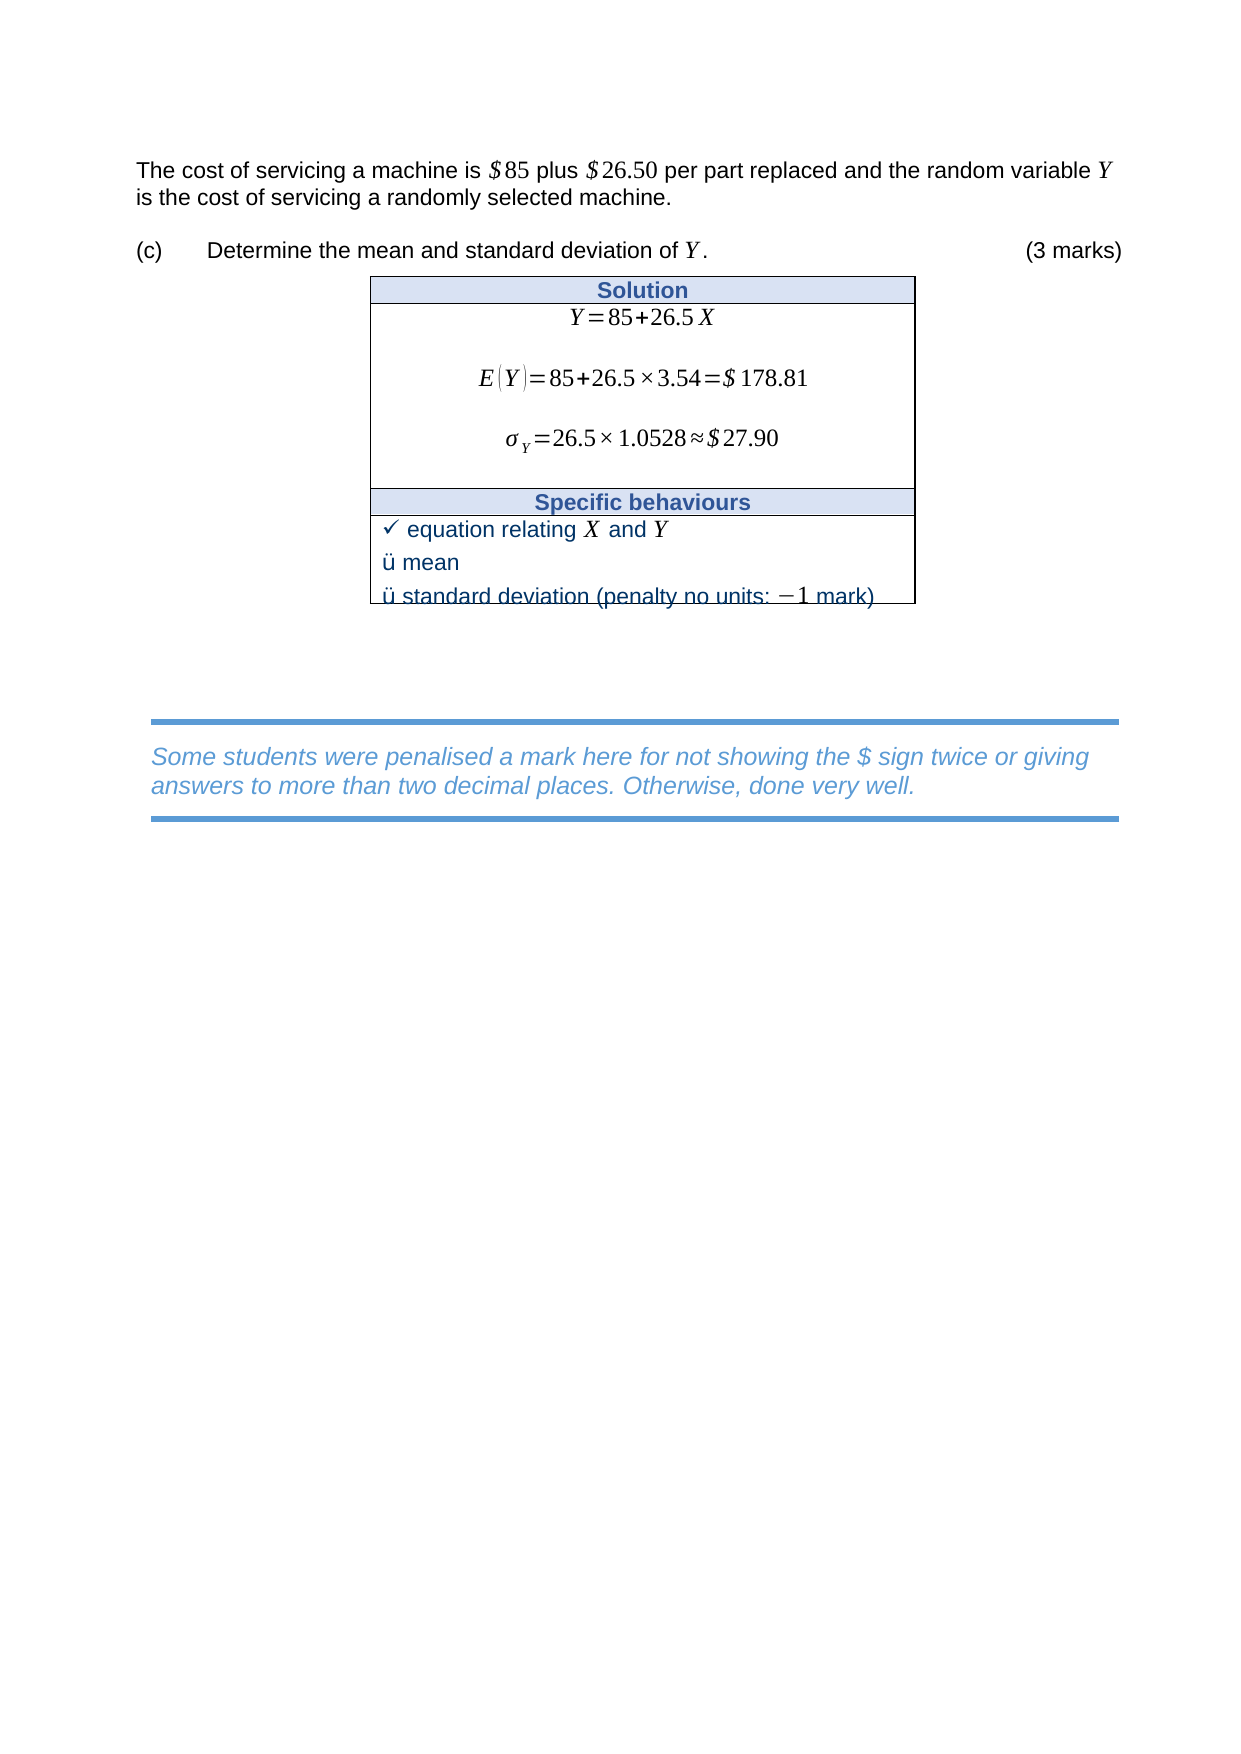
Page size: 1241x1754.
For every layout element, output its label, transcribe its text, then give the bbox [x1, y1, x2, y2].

text (c) Determine the mean and standard deviation of . (3 marks) [136, 237, 1122, 264]
text The cost of servicing a machine is plus per part replaced and the random variable is the cost of servicing a randomly selected machine. [136, 156, 1122, 210]
